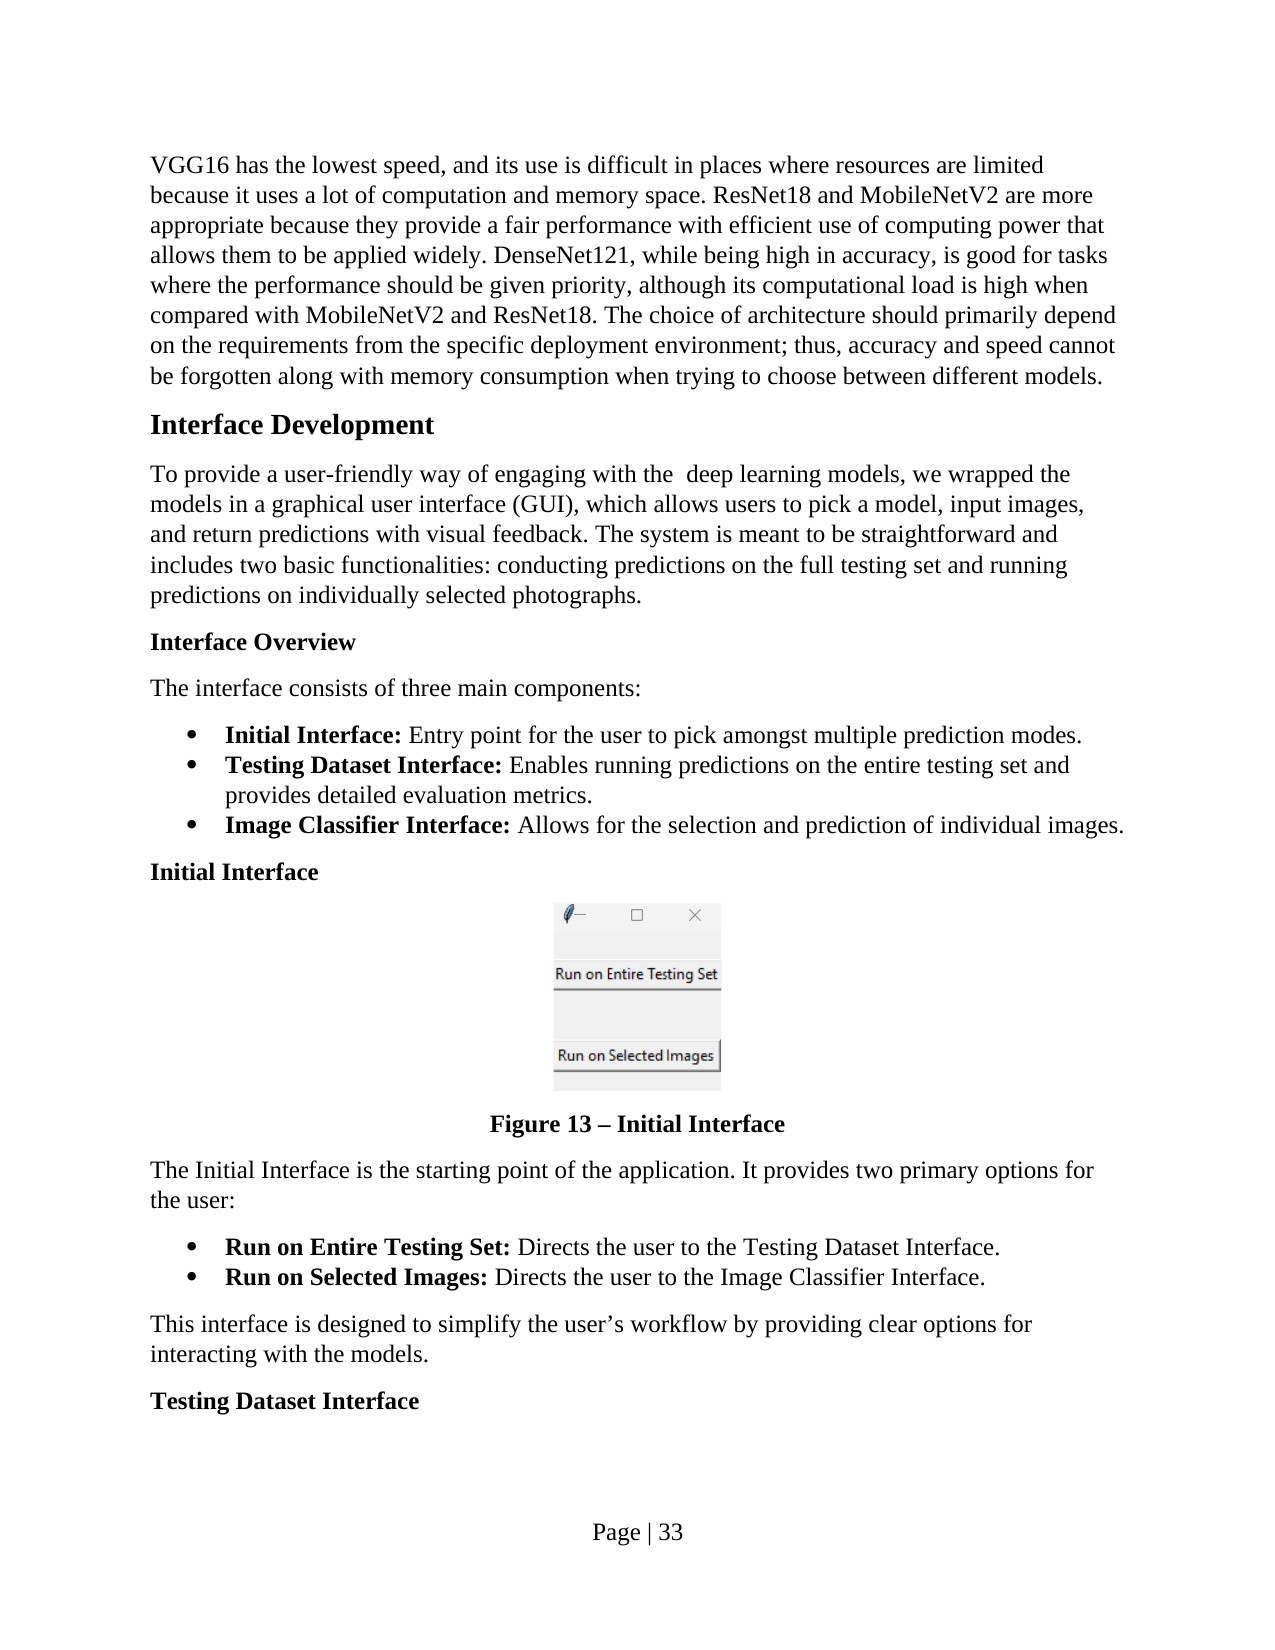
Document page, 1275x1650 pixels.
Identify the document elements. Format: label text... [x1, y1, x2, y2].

text Figure 13 – Initial Interface [150, 1109, 1125, 1137]
text The interface consists of three main components: [150, 673, 1125, 702]
list Initial Interface: Entry point for the user to pick amongst multiple prediction modes. [187, 720, 1125, 749]
text Interface Overview [150, 627, 1125, 655]
list Run on Entire Testing Set: Directs the user to the Testing Dataset Interface. [187, 1232, 1125, 1261]
text Testing Dataset Interface [150, 1386, 1125, 1415]
text The Initial Interface is the starting point of the application. It provides two primary options for the user: [150, 1155, 1125, 1214]
text Interface Development [150, 407, 1125, 441]
picture [553, 903, 722, 1091]
list Run on Selected Images: Directs the user to the Image Classifier Interface. [187, 1262, 1125, 1291]
text VGG16 has the lowest speed, and its use is difficult in places where resources are limited because it uses a lot of computation and memory space. ResNet18 and MobileNetV2 are more appropriate because they provide a fair performance with efficient use of computing power that allows them to be applied widely. DenseNet121, while being high in accuracy, is good for tasks where the performance should be given priority, although its computational load is high when compared with MobileNetV2 and ResNet18. The choice of architecture should primarily depend on the requirements from the specific deployment environment; thus, accuracy and speed cannot be forgotten along with memory consumption when trying to choose between different models. [150, 150, 1125, 389]
text Initial Interface [150, 857, 1125, 886]
text To provide a user-friendly way of engaging with the deep learning models, we wrapped the models in a graphical user interface (GUI), which allows users to pick a model, input images, and return predictions with visual feedback. The system is meant to be straightforward and includes two basic functionalities: conducting predictions on the full testing set and running predictions on individually selected photographs. [150, 459, 1125, 608]
list Testing Dataset Interface: Enables running predictions on the entire testing set and provides detailed evaluation metrics. [187, 750, 1125, 809]
list Image Classifier Interface: Allows for the selection and prediction of individual images. [187, 810, 1125, 839]
text This interface is designed to simplify the user’s workflow by providing clear options for interacting with the models. [150, 1309, 1125, 1368]
